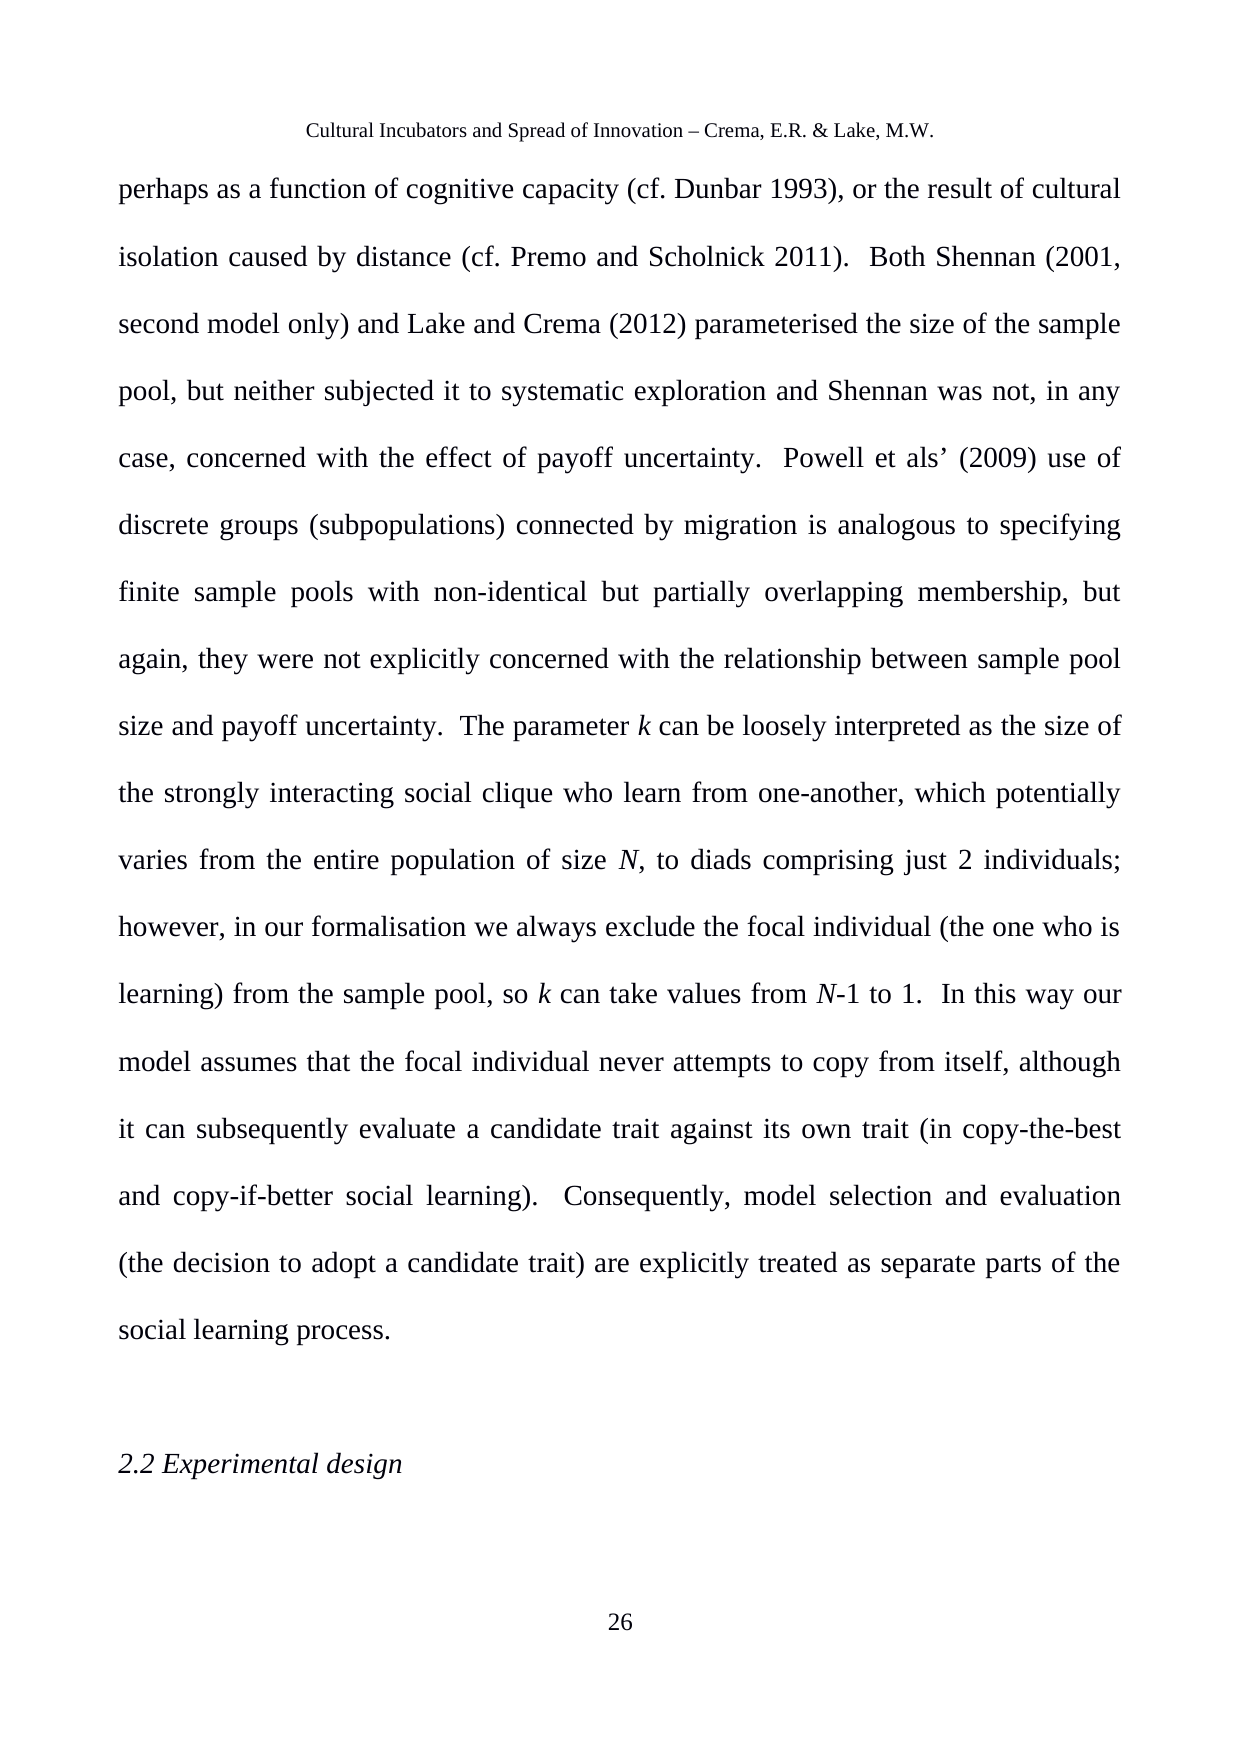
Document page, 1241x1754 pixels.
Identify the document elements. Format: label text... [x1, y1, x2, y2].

text 2.2 Experimental design [118, 1446, 1122, 1480]
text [118, 172, 1122, 1346]
